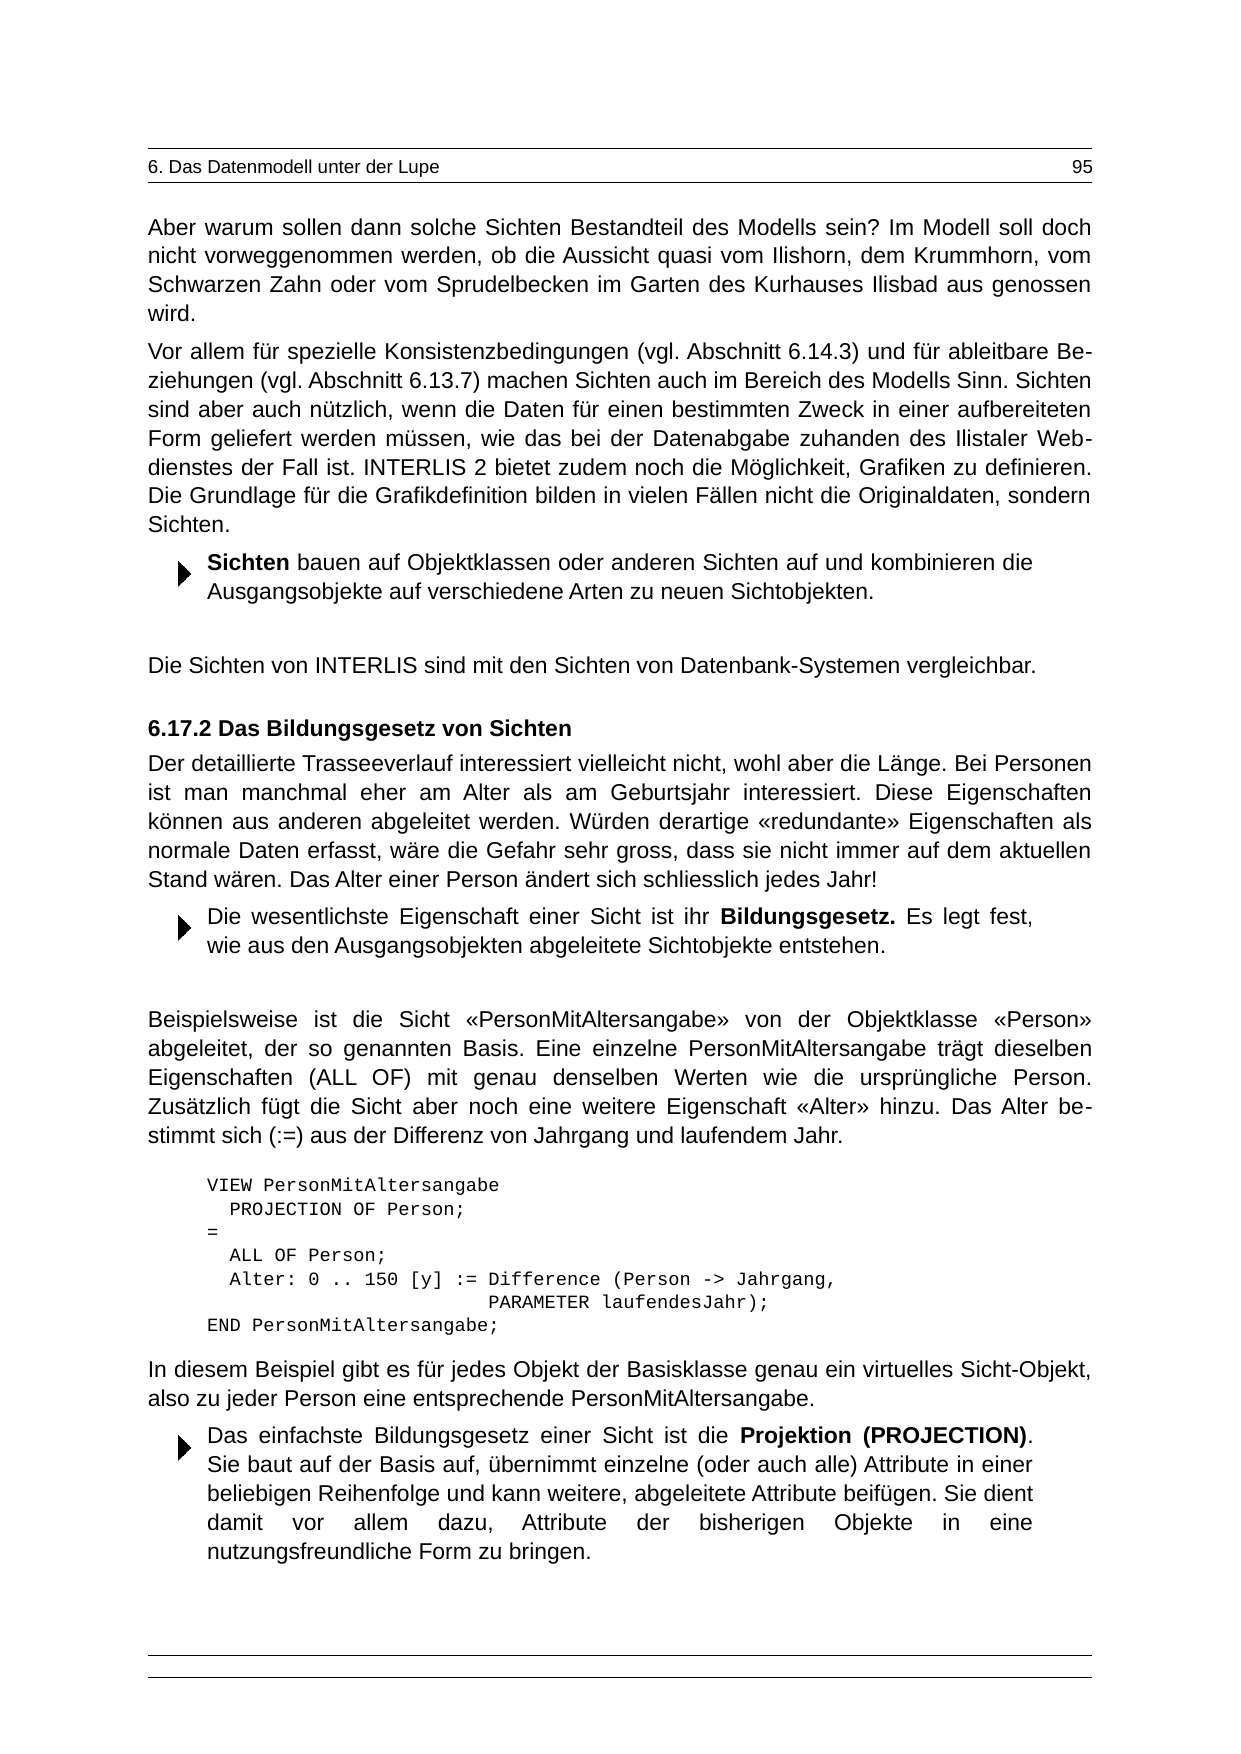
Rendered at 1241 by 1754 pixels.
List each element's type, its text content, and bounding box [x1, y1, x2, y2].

text Das einfachste Bildungsgesetz einer Sicht ist die Projektion (PROJECTION). Sie baut auf der Basis auf, übernimmt einzelne (oder auch alle) Attribute in einer beliebigen Reihenfolge und kann weitere, abgeleitete Attribute beifügen. Sie dient damit vor allem dazu, Attribute der bisherigen Objekte in eine nutzungsfreundliche Form zu bringen. [207, 1422, 1033, 1564]
text Aber warum sollen dann solche Sichten Bestandteil des Modells sein? Im Modell soll doch nicht vorweggenommen werden, ob die Aussicht quasi vom Ilishorn, dem Krummhorn, vom Schwarzen Zahn oder vom Sprudelbecken im Garten des Kurhauses Ilisbad aus genossen wird. [148, 213, 1092, 327]
text VIEW PersonMitAltersangabe PROJECTION OF Person; = ALL OF Person; Alter: 0 .. 150 [y] := Difference (Person -> Jahrgang, PARAMETER laufendesJahr); END PersonMitAltersangabe; [207, 1176, 1034, 1337]
text Die Sichten von INTERLIS sind mit den Sichten von Datenbank-Systemen vergleichbar. [148, 652, 1092, 678]
text Beispielsweise ist die Sicht «PersonMitAltersangabe» von der Objektklasse «Person» abgeleitet, der so genannten Basis. Eine einzelne PersonMitAltersangabe trägt dieselben Eigenschaften (ALL OF) mit genau denselben Werten wie die ursprüngliche Person. Zusätzlich fügt die Sicht aber noch eine weitere Eigenschaft «Alter» hinzu. Das Alter bestimmt sich (:=) aus der Differenz von Jahrgang und laufendem Jahr. [148, 1006, 1092, 1148]
text Die wesentlichste Eigenschaft einer Sicht ist ihr Bildungsgesetz. Es legt fest, wie aus den Ausgangsobjekten abgeleitete Sichtobjekte entstehen. [207, 903, 1033, 958]
text Vor allem für spezielle Konsistenzbedingungen (vgl. Abschnitt 6.14.3) und für ableitbare Beziehungen (vgl. Abschnitt 6.13.7) machen Sichten auch im Bereich des Modells Sinn. Sichten sind aber auch nützlich, wenn die Daten für einen bestimmten Zweck in einer aufbereiteten Form geliefert werden müssen, wie das bei der Datenabgabe zuhanden des Ilistaler Webdienstes der Fall ist. INTERLIS 2 bietet zudem noch die Möglichkeit, Grafiken zu definieren. Die Grundlage für die Grafikdefinition bilden in vielen Fällen nicht die Originaldaten, sondern Sichten. [148, 338, 1092, 538]
text Sichten bauen auf Objektklassen oder anderen Sichten auf und kombinieren die Ausgangsobjekte auf verschiedene Arten zu neuen Sichtobjekten. [207, 549, 1033, 604]
subtitle Das Bildungsgesetz von Sichten [148, 714, 1092, 741]
text In diesem Beispiel gibt es für jedes Objekt der Basisklasse genau ein virtuelles Sicht-Objekt, also zu jeder Person eine entsprechende PersonMitAltersangabe. [148, 1356, 1092, 1411]
text Der detaillierte Trasseeverlauf interessiert vielleicht nicht, wohl aber die Länge. Bei Personen ist man manchmal eher am Alter als am Geburtsjahr interessiert. Diese Eigenschaften können aus anderen abgeleitet werden. Würden derartige «redundante» Eigenschaften als normale Daten erfasst, wäre die Gefahr sehr gross, dass sie nicht immer auf dem aktuellen Stand wären. Das Alter einer Person ändert sich schliesslich jedes Jahr! [148, 750, 1092, 892]
